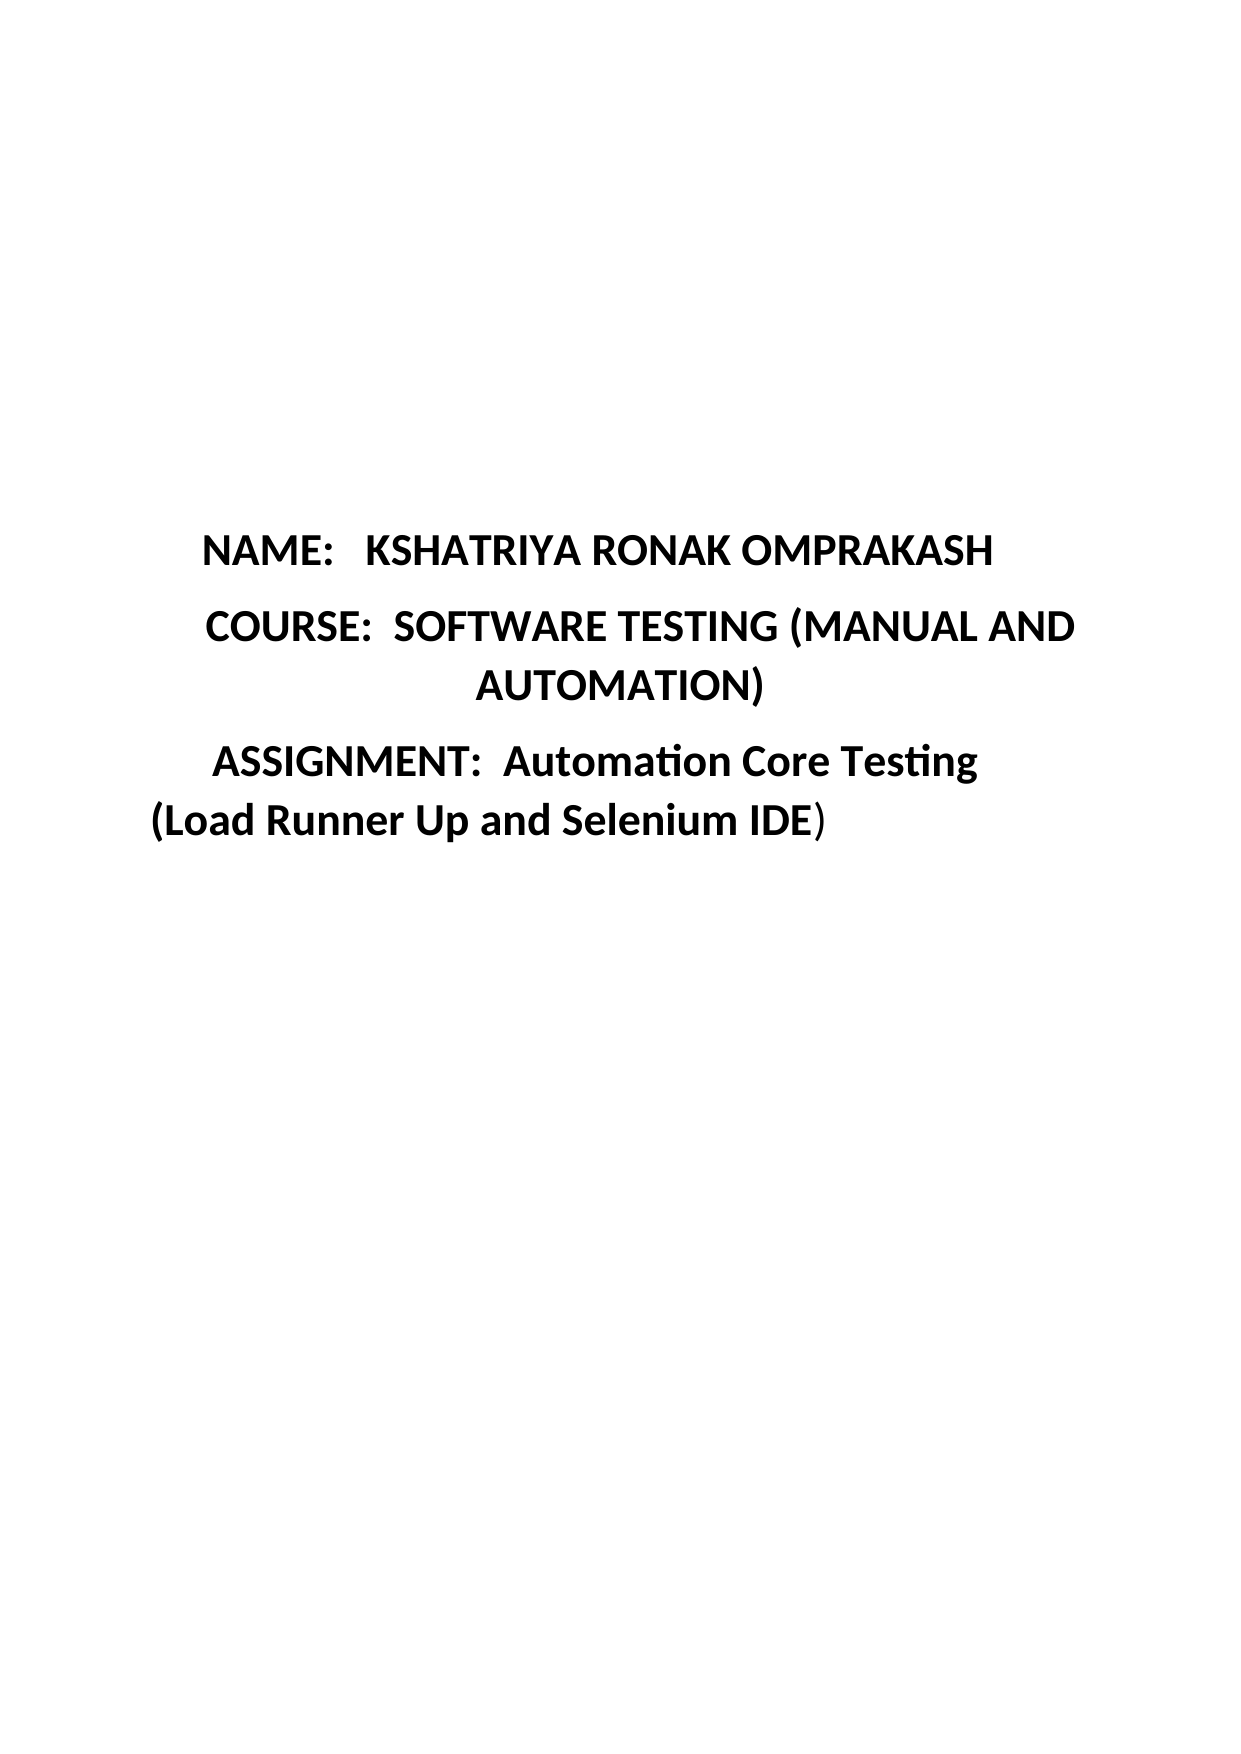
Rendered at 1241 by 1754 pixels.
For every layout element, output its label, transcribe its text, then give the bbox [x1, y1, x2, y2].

text NAME: KSHATRIYA RONAK OMPRAKASH [150, 521, 1090, 577]
text ASSIGNMENT: Automation Core Testing (Load Runner Up and Selenium IDE) [150, 732, 1090, 847]
text COURSE: SOFTWARE TESTING (MANUAL AND AUTOMATION) [150, 597, 1090, 712]
